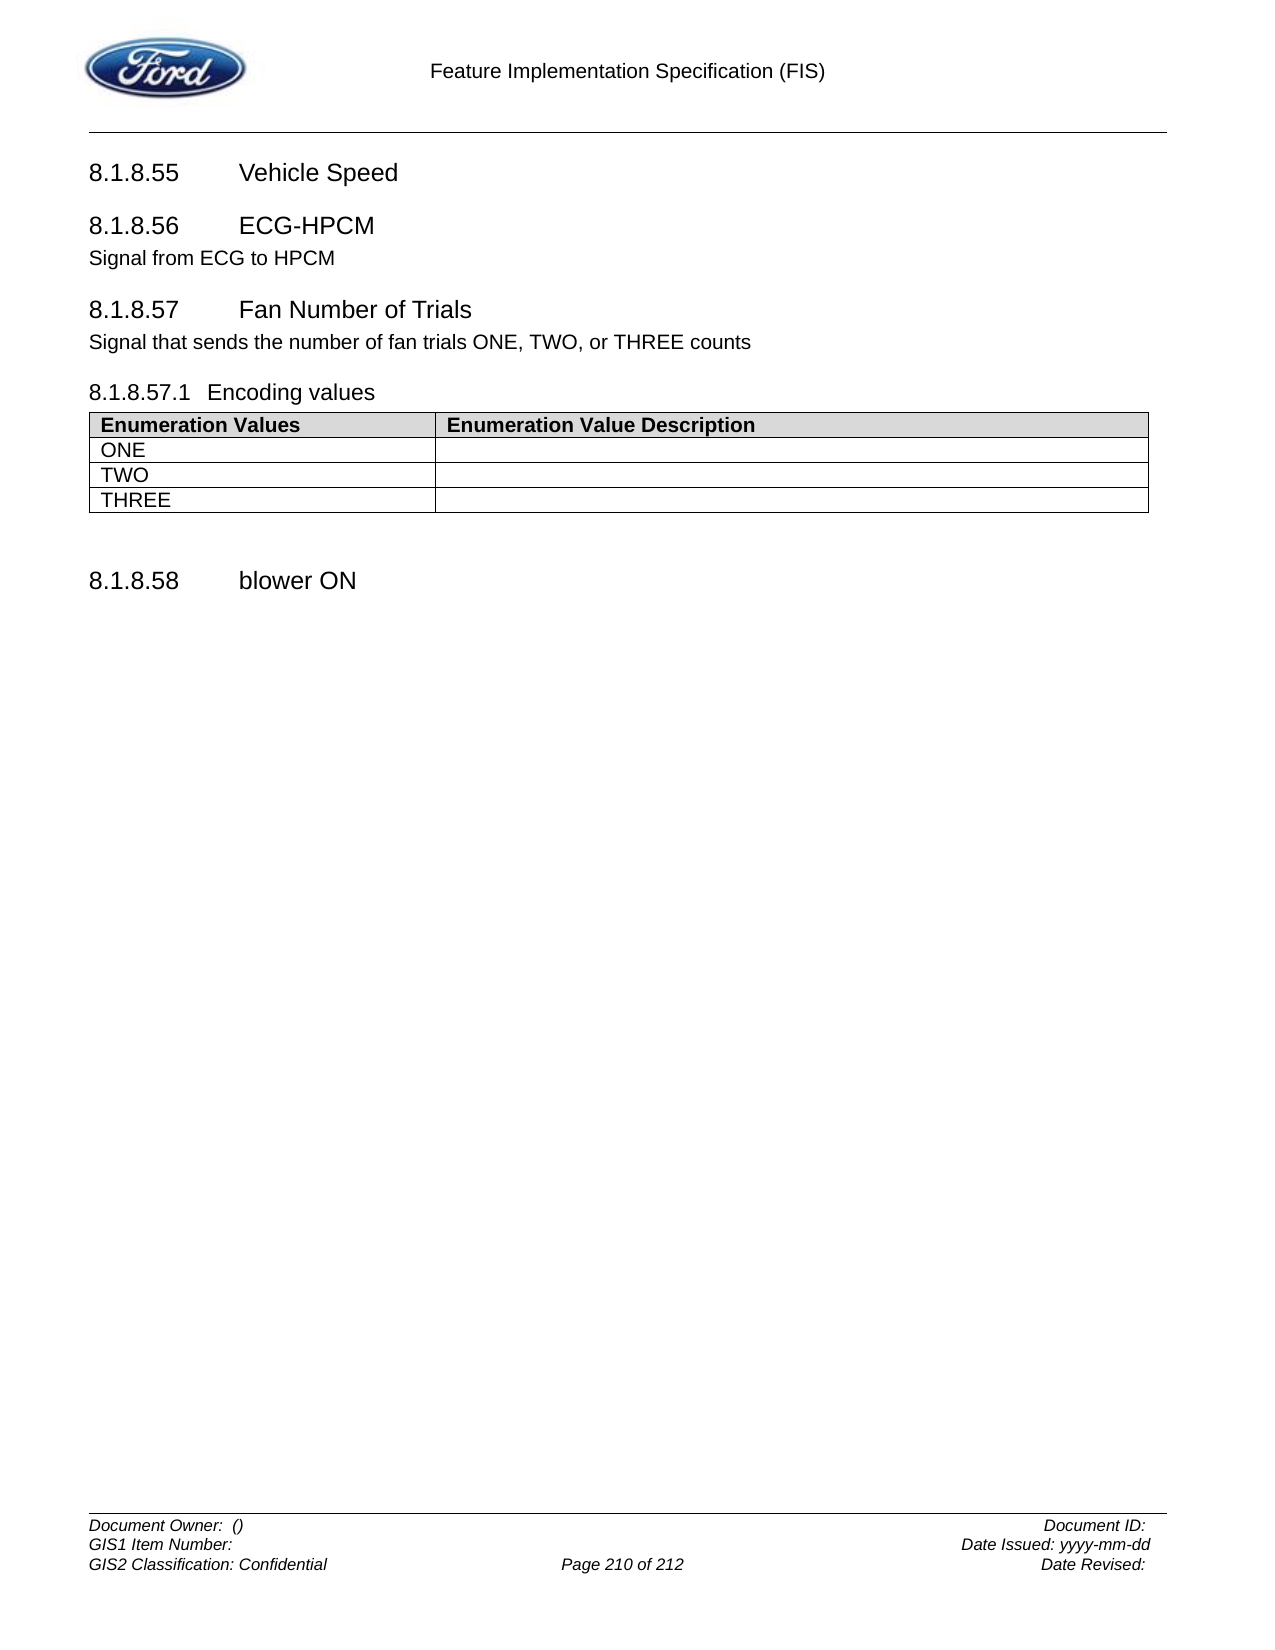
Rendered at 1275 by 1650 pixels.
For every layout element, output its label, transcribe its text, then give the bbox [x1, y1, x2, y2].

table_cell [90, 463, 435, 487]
subtitle Vehicle Speed [89, 157, 1167, 186]
subtitle ECG-HPCM [89, 211, 1167, 240]
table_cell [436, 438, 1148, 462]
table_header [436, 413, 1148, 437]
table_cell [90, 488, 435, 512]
subtitle Fan Number of Trials [89, 295, 1167, 324]
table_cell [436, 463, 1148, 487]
text Signal that sends the number of fan trials ONE, TWO, or THREE counts [89, 330, 1167, 354]
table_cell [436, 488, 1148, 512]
text Signal from ECG to HPCM [89, 246, 1167, 270]
picture [65, 18, 266, 119]
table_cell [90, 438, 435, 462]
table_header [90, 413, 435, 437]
subtitle blower ON [89, 566, 1167, 595]
subtitle Encoding values [89, 379, 1167, 406]
